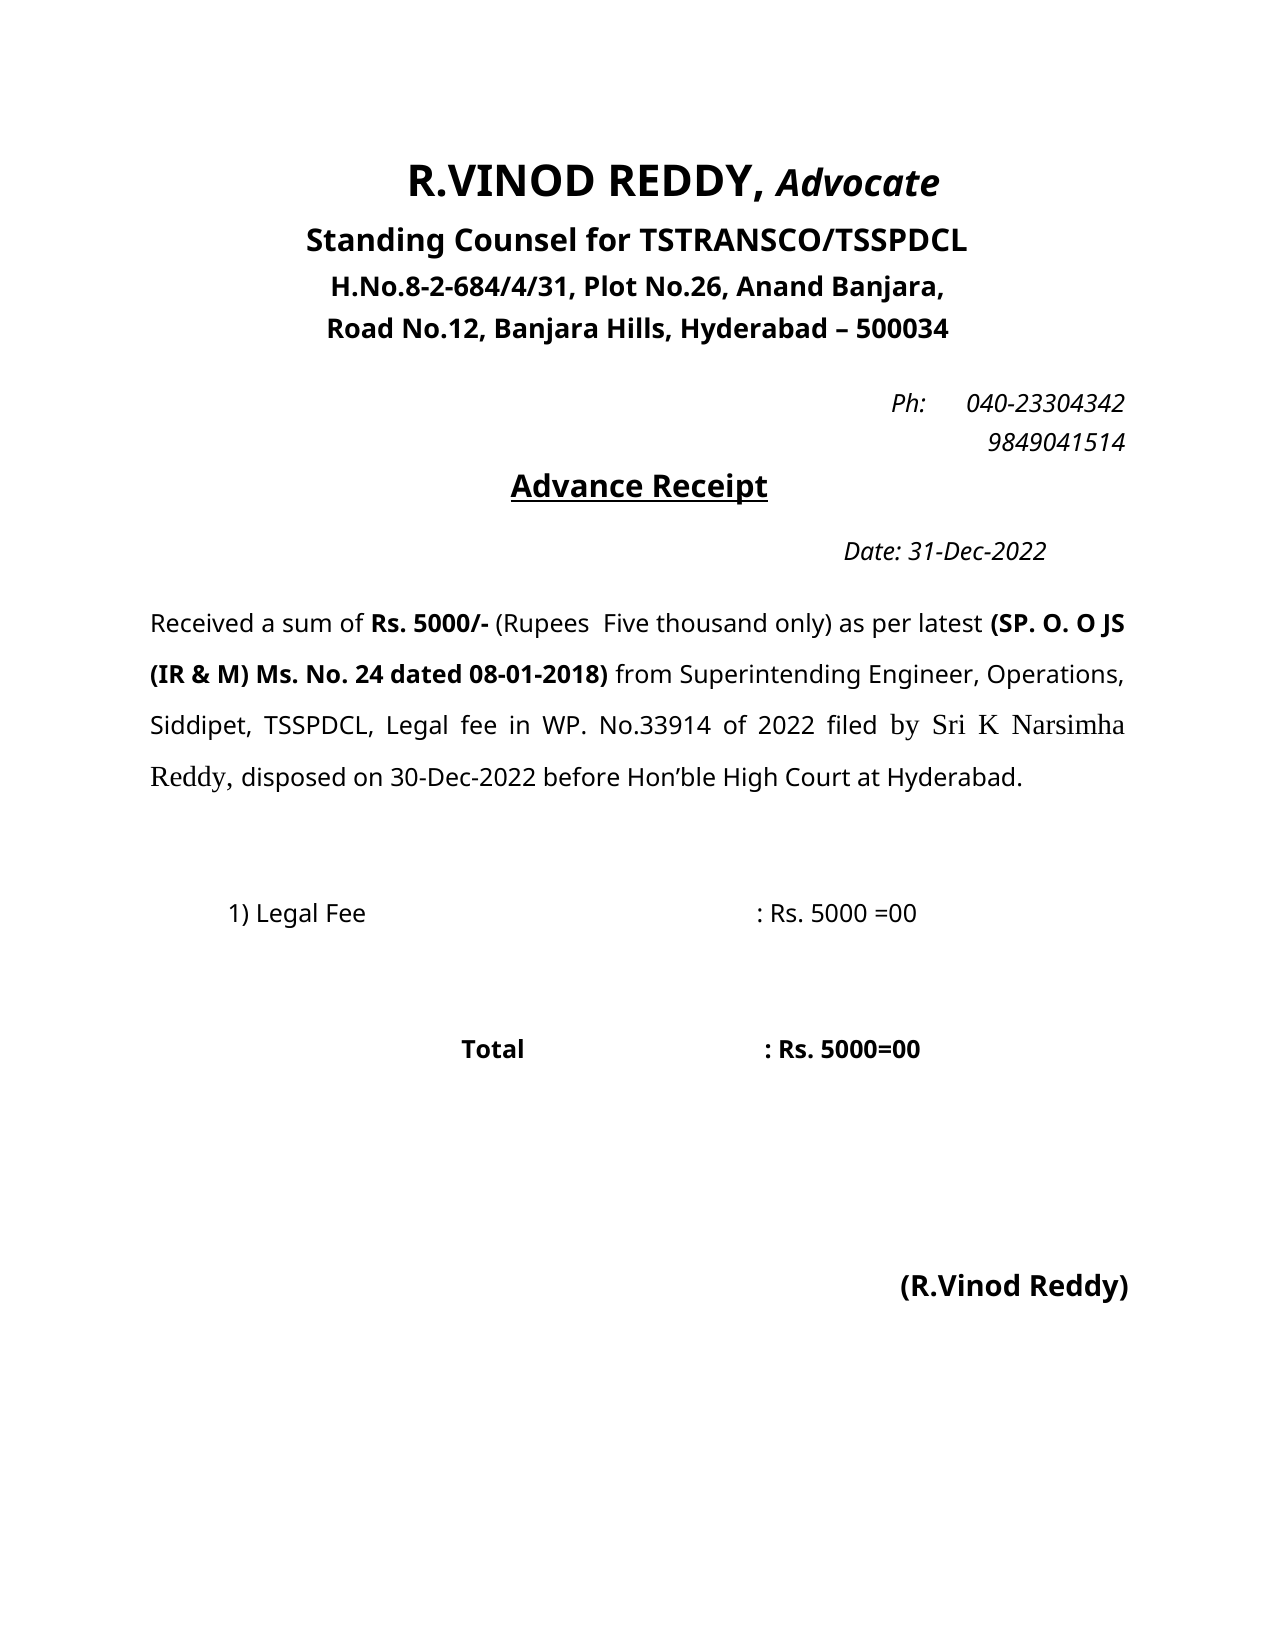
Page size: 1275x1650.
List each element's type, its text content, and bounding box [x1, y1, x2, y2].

text Road No.12, Banjara Hills, Hyderabad – 500034 [150, 310, 1125, 347]
text Received a sum of Rs. 5000/- (Rupees Five thousand only) as per latest (SP. O. O JS (IR & M) Ms. No. 24 dated 08-01-2018) from Superintending Engineer, Operations, Siddipet, TSSPDCL, Legal fee in WP. No.33914 of 2022 filed by Sri K Narsimha Reddy, disposed on 30-Dec-2022 before Hon’ble High Court at Hyderabad. [150, 605, 1125, 793]
text (R.Vinod Reddy) [677, 1265, 1128, 1304]
text H.No.8-2-684/4/31, Plot No.26, Anand Banjara, [150, 267, 1125, 304]
text Standing Counsel for TSTRANSCO/TSSPDCL [227, 218, 1047, 261]
text Date: 31-Dec-2022 [227, 533, 1047, 567]
text Advance Receipt [150, 463, 1128, 506]
text Total : Rs. 5000=00 [227, 1031, 1010, 1065]
text 1) Legal Fee : Rs. 5000 =00 [227, 896, 1010, 929]
text 9849041514 [150, 424, 1125, 458]
text R.VINOD REDDY, Advocate [227, 150, 1047, 209]
text Ph: 040-23304342 [150, 385, 1125, 419]
